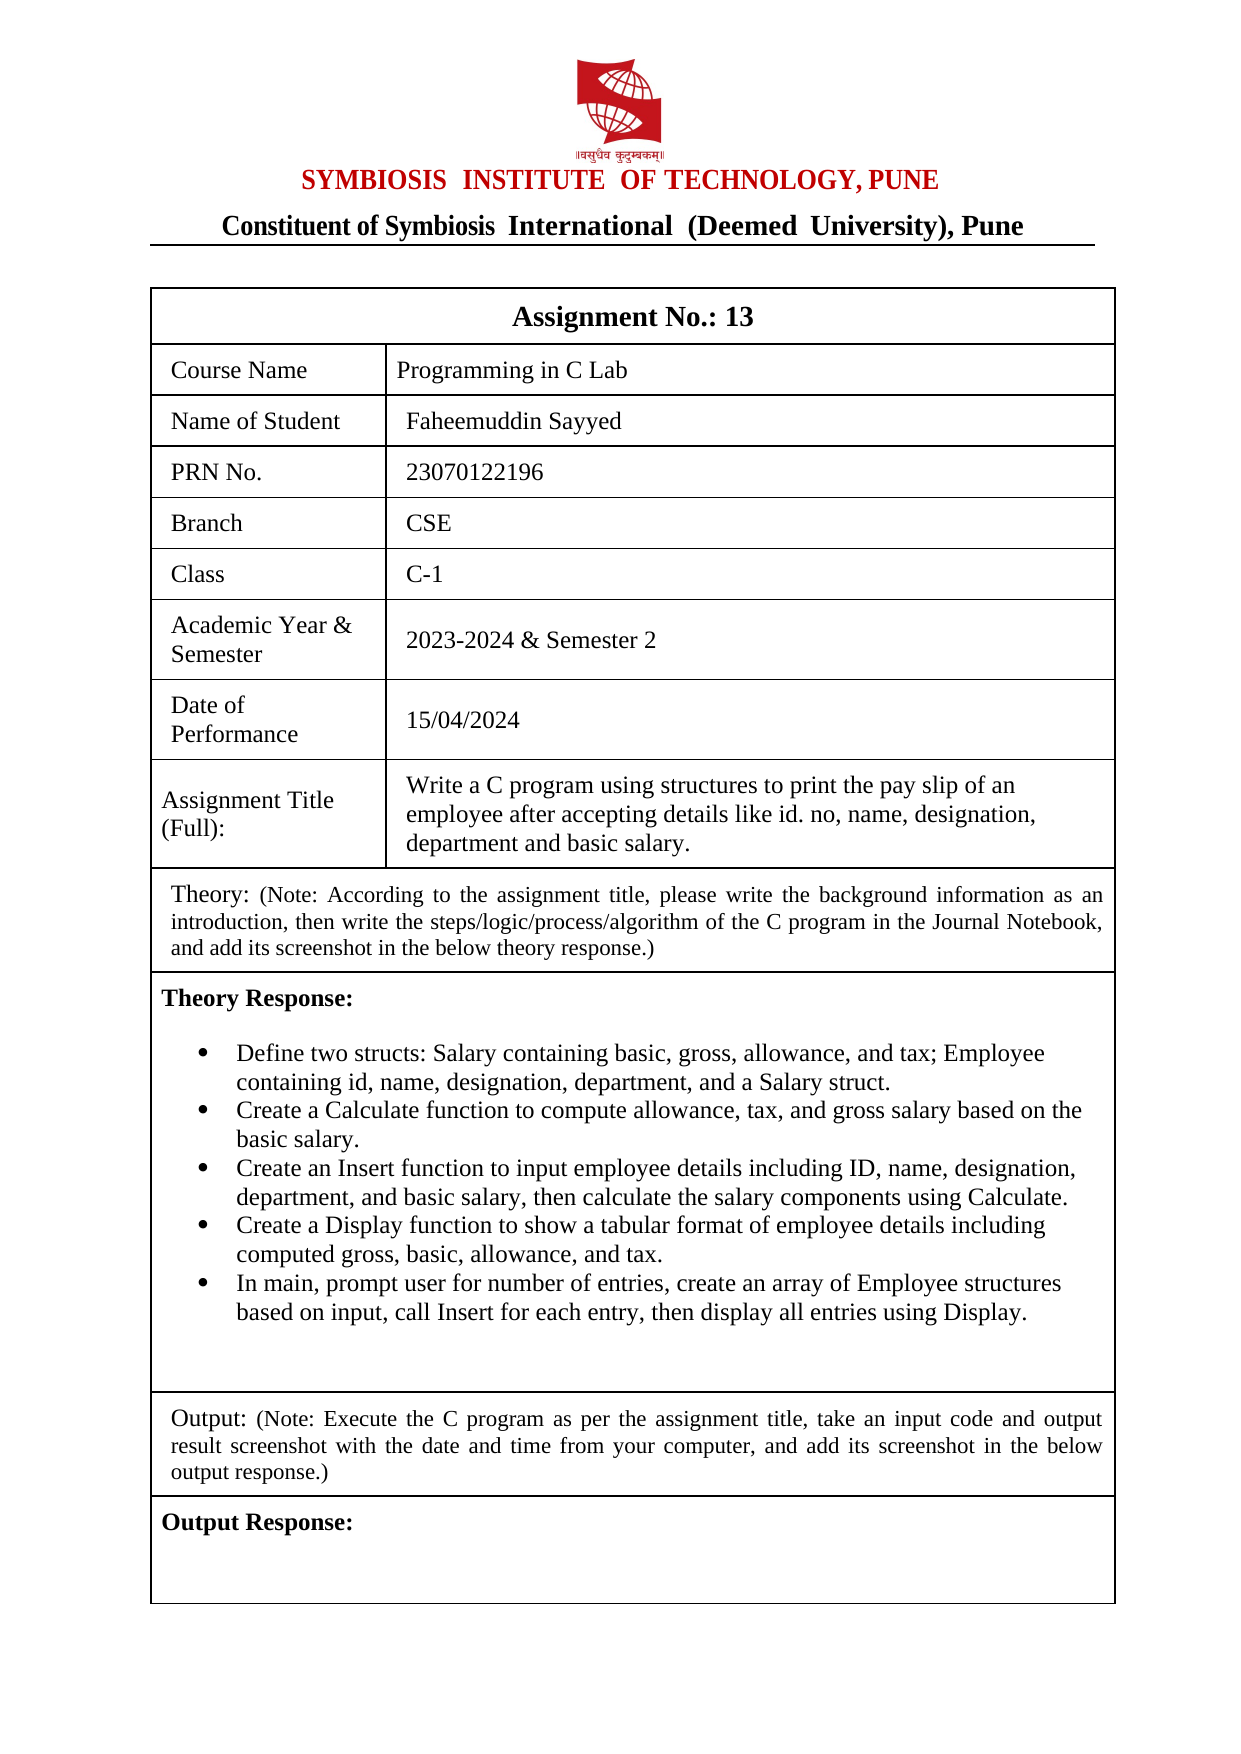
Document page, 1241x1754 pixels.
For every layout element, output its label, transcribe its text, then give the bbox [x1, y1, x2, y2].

picture [576, 59, 664, 163]
table_cell Academic Year & Semester [152, 600, 385, 678]
table_cell Course Name [152, 345, 385, 394]
title Constituent of Symbiosis International (Deemed University), Pune [150, 208, 1095, 244]
table_cell Faheemuddin Sayyed [387, 396, 1114, 445]
table_cell Assignment Title (Full): [152, 760, 385, 867]
table_cell Programming in C Lab [387, 345, 1114, 394]
table_header Assignment No.: 13 [152, 289, 1114, 343]
table_cell CSE [387, 498, 1114, 547]
table_cell Theory Response: Define two structs: Salary containing basic, gross, allowance, and tax; Employee containing id, name, designation, department, and a Salary struct. Create a Calculate function to compute allowance, tax, and gross salary based on the basic salary. Create an Insert function to input employee details including ID, name, designation, department, and basic salary, then calculate the salary components using Calculate. Create a Display function to show a tabular format of employee details including computed gross, basic, allowance, and tax. In main, prompt user for number of entries, create an array of Employee structures based on input, call Insert for each entry, then display all entries using Display. [152, 973, 1114, 1391]
table_cell Output: (Note: Execute the C program as per the assignment title, take an input code and output result screenshot with the date and time from your computer, and add its screenshot in the below output response.) [152, 1393, 1114, 1495]
table_cell 23070122196 [387, 447, 1114, 496]
table_cell 15/04/2024 [387, 680, 1114, 758]
table_cell Date of Performance [152, 680, 385, 758]
title SYMBIOSIS INSTITUTE OF TECHNOLOGY, PUNE [150, 162, 1090, 196]
table_cell Class [152, 549, 385, 599]
table_cell Write a C program using structures to print the pay slip of an employee after accepting details like id. no, name, designation, department and basic salary. [387, 760, 1114, 867]
table_cell Theory: (Note: According to the assignment title, please write the background information as an introduction, then write the steps/logic/process/algorithm of the C program in the Journal Notebook, and add its screenshot in the below theory response.) [152, 869, 1114, 971]
table_cell PRN No. [152, 447, 385, 496]
table_cell Branch [152, 498, 385, 547]
table_cell C-1 [387, 549, 1114, 599]
table_cell Name of Student [152, 396, 385, 445]
table_cell 2023-2024 & Semester 2 [387, 600, 1114, 678]
table_cell Output Response: [152, 1497, 1114, 1602]
